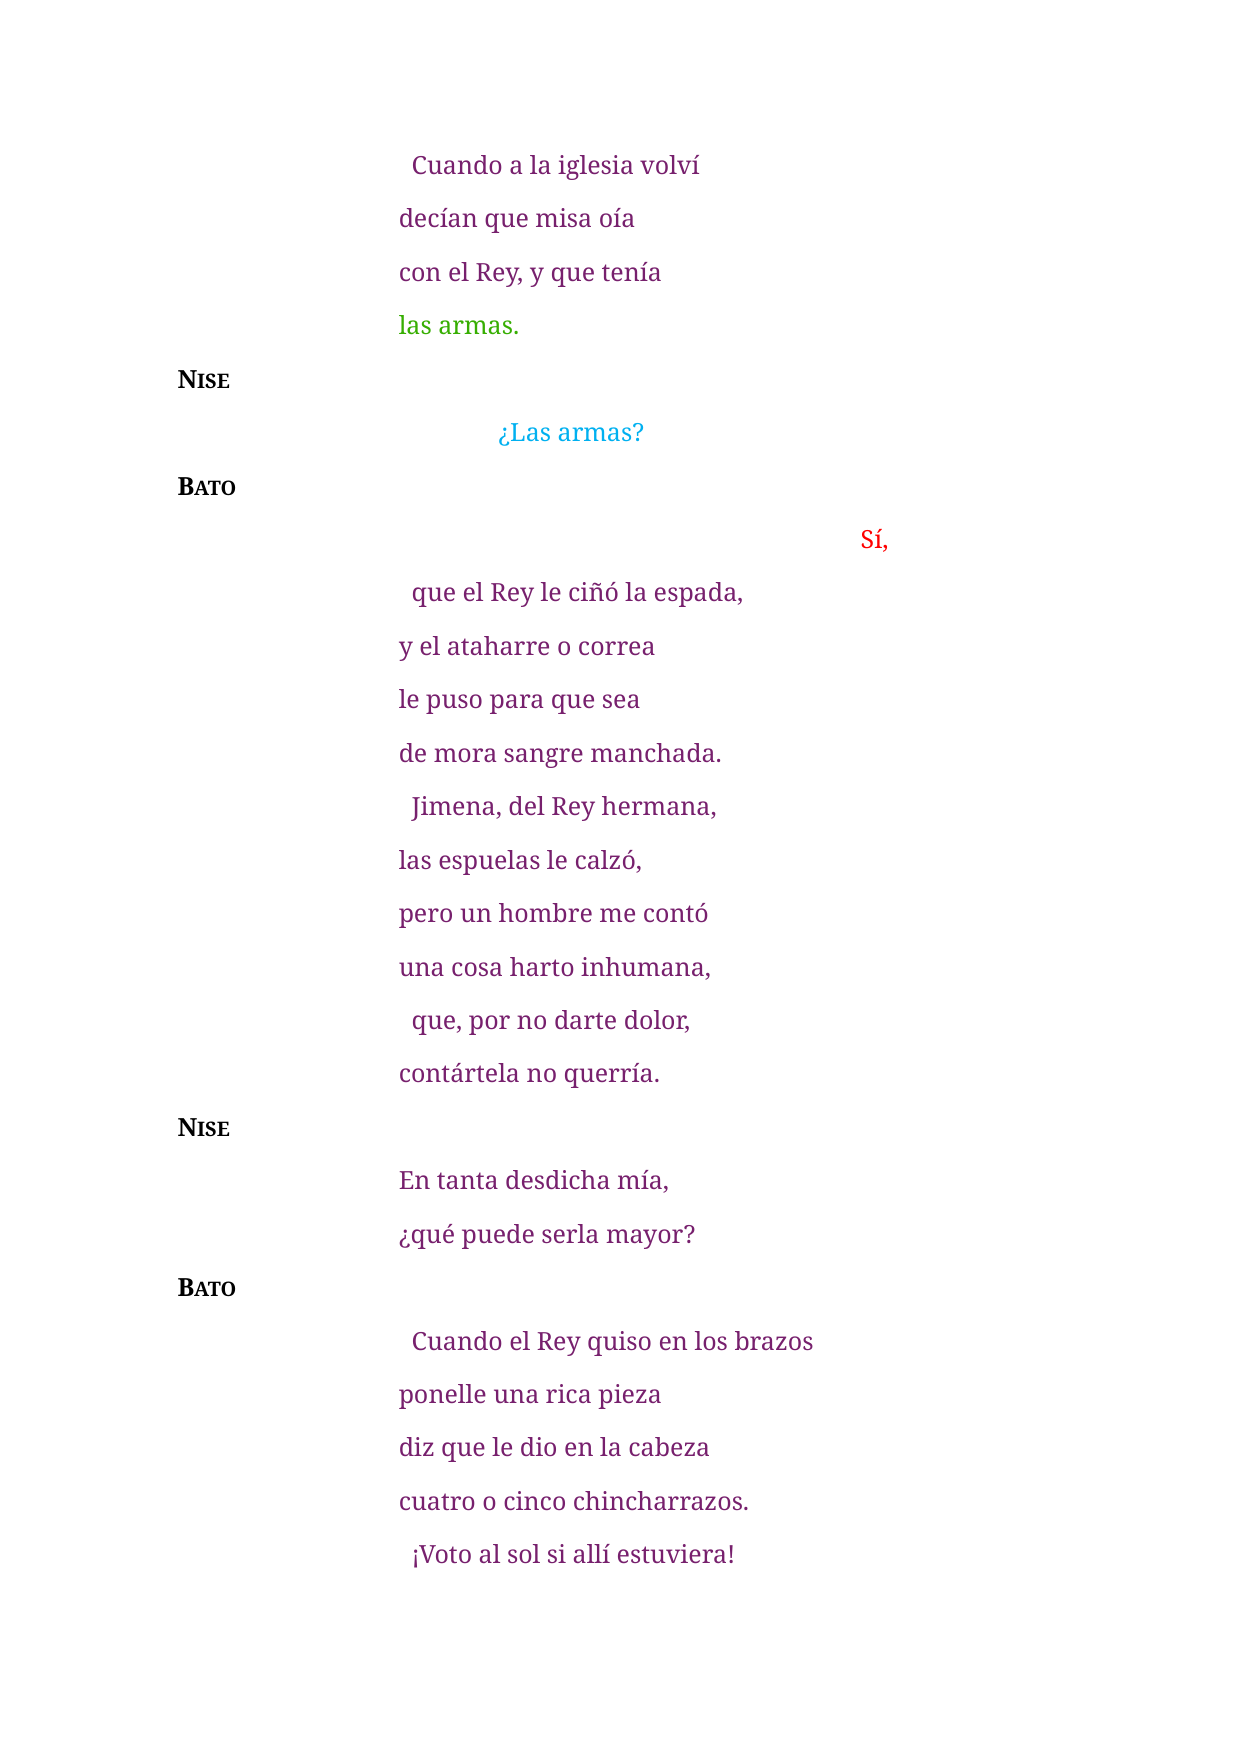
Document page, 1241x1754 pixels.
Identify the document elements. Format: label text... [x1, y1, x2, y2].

text Bato [177, 468, 1063, 502]
text con el Rey, y que tenía [177, 254, 1063, 288]
text las espuelas le calzó, [177, 842, 1063, 876]
text Bato [177, 1270, 1063, 1304]
text En tanta desdicha mía, [177, 1163, 1063, 1197]
text diz que le dio en la cabeza [177, 1430, 1063, 1464]
text decían que misa oía [177, 201, 1063, 235]
text Jimena, del Rey hermana, [177, 789, 1063, 823]
text ponelle una rica pieza [177, 1377, 1063, 1411]
text y el ataharre o correa [177, 628, 1063, 663]
text ¿qué puede serla mayor? [177, 1216, 1063, 1250]
text Cuando a la iglesia volví [177, 148, 1063, 182]
text ¡Voto al sol si allí estuviera! [177, 1537, 1063, 1571]
text contártela no querría. [177, 1056, 1063, 1090]
text que el Rey le ciñó la espada, [177, 575, 1063, 609]
text ¿Las armas? [325, 415, 1063, 449]
text de mora sangre manchada. [177, 735, 1063, 769]
text las armas. [177, 308, 1063, 342]
text Nise [177, 361, 1063, 395]
text una cosa harto inhumana, [177, 949, 1063, 983]
text Nise [177, 1109, 1063, 1143]
text Sí, [398, 522, 1063, 556]
text le puso para que sea [177, 682, 1063, 716]
text que, por no darte dolor, [177, 1003, 1063, 1037]
text cuatro o cinco chincharrazos. [177, 1483, 1063, 1518]
text pero un hombre me contó [177, 896, 1063, 930]
text Cuando el Rey quiso en los brazos [177, 1323, 1063, 1357]
